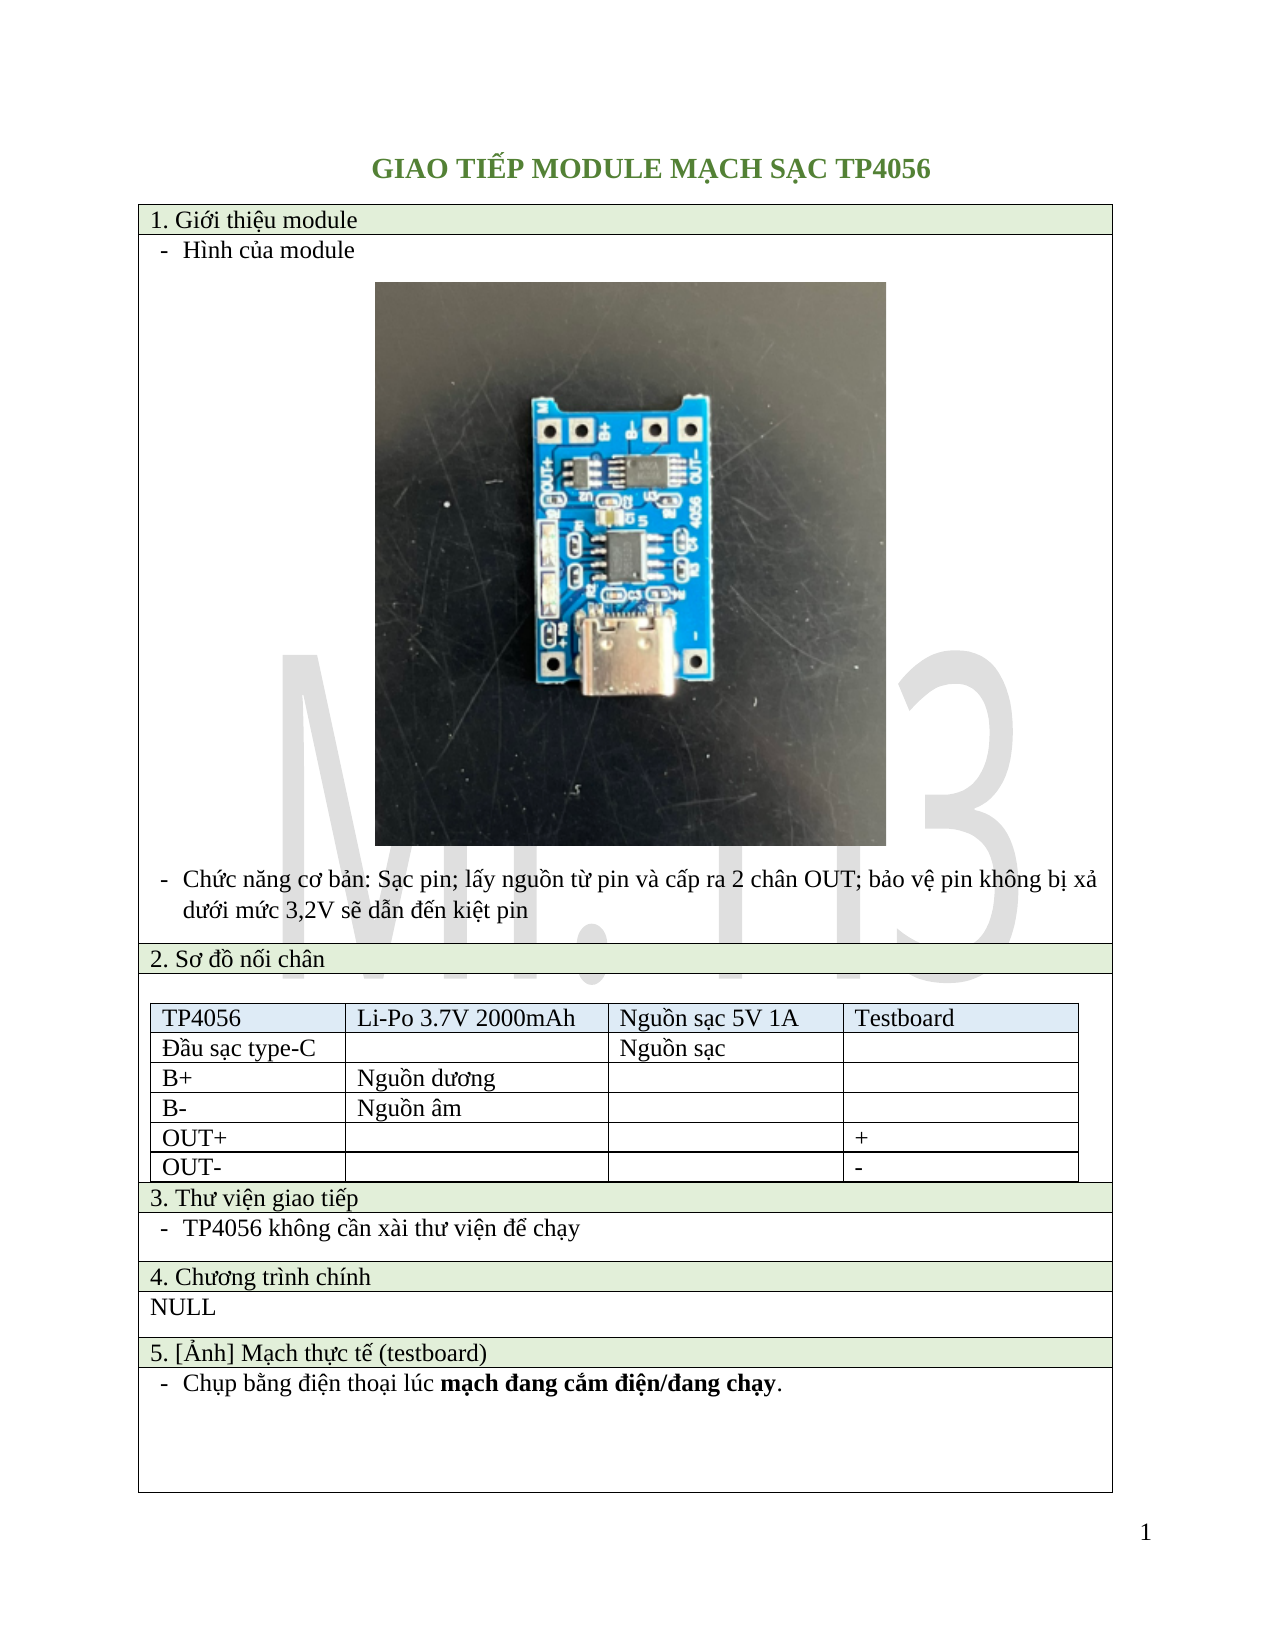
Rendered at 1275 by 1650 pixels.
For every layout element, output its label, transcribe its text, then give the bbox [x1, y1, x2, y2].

table_header 1. Giới thiệu module [139, 205, 1112, 234]
table_cell 5. [Ảnh] Mạch thực tế (testboard) [139, 1338, 1112, 1367]
table_cell Hình của module Chức năng cơ bản: Sạc pin; lấy nguồn từ pin và cấp ra 2 chân OUT; bảo vệ pin không bị xả dưới mức 3,2V sẽ dẫn đến kiệt pin [139, 235, 1112, 943]
table_cell 2. Sơ đồ nối chân [139, 944, 1112, 973]
table_cell 3. Thư viện giao tiếp [139, 1183, 1112, 1212]
text GIAO TIẾP MODULE MẠCH SẠC TP4056 [150, 151, 1152, 185]
picture [375, 282, 887, 846]
table_cell TP4056 không cần xài thư viện để chạy [139, 1213, 1112, 1261]
table_cell 4. Chương trình chính [139, 1262, 1112, 1291]
table_cell Chụp bằng điện thoại lúc mạch đang cắm điện/đang chạy. [139, 1368, 1112, 1492]
table_cell [139, 974, 1112, 1182]
table_cell NULL [139, 1292, 1112, 1337]
